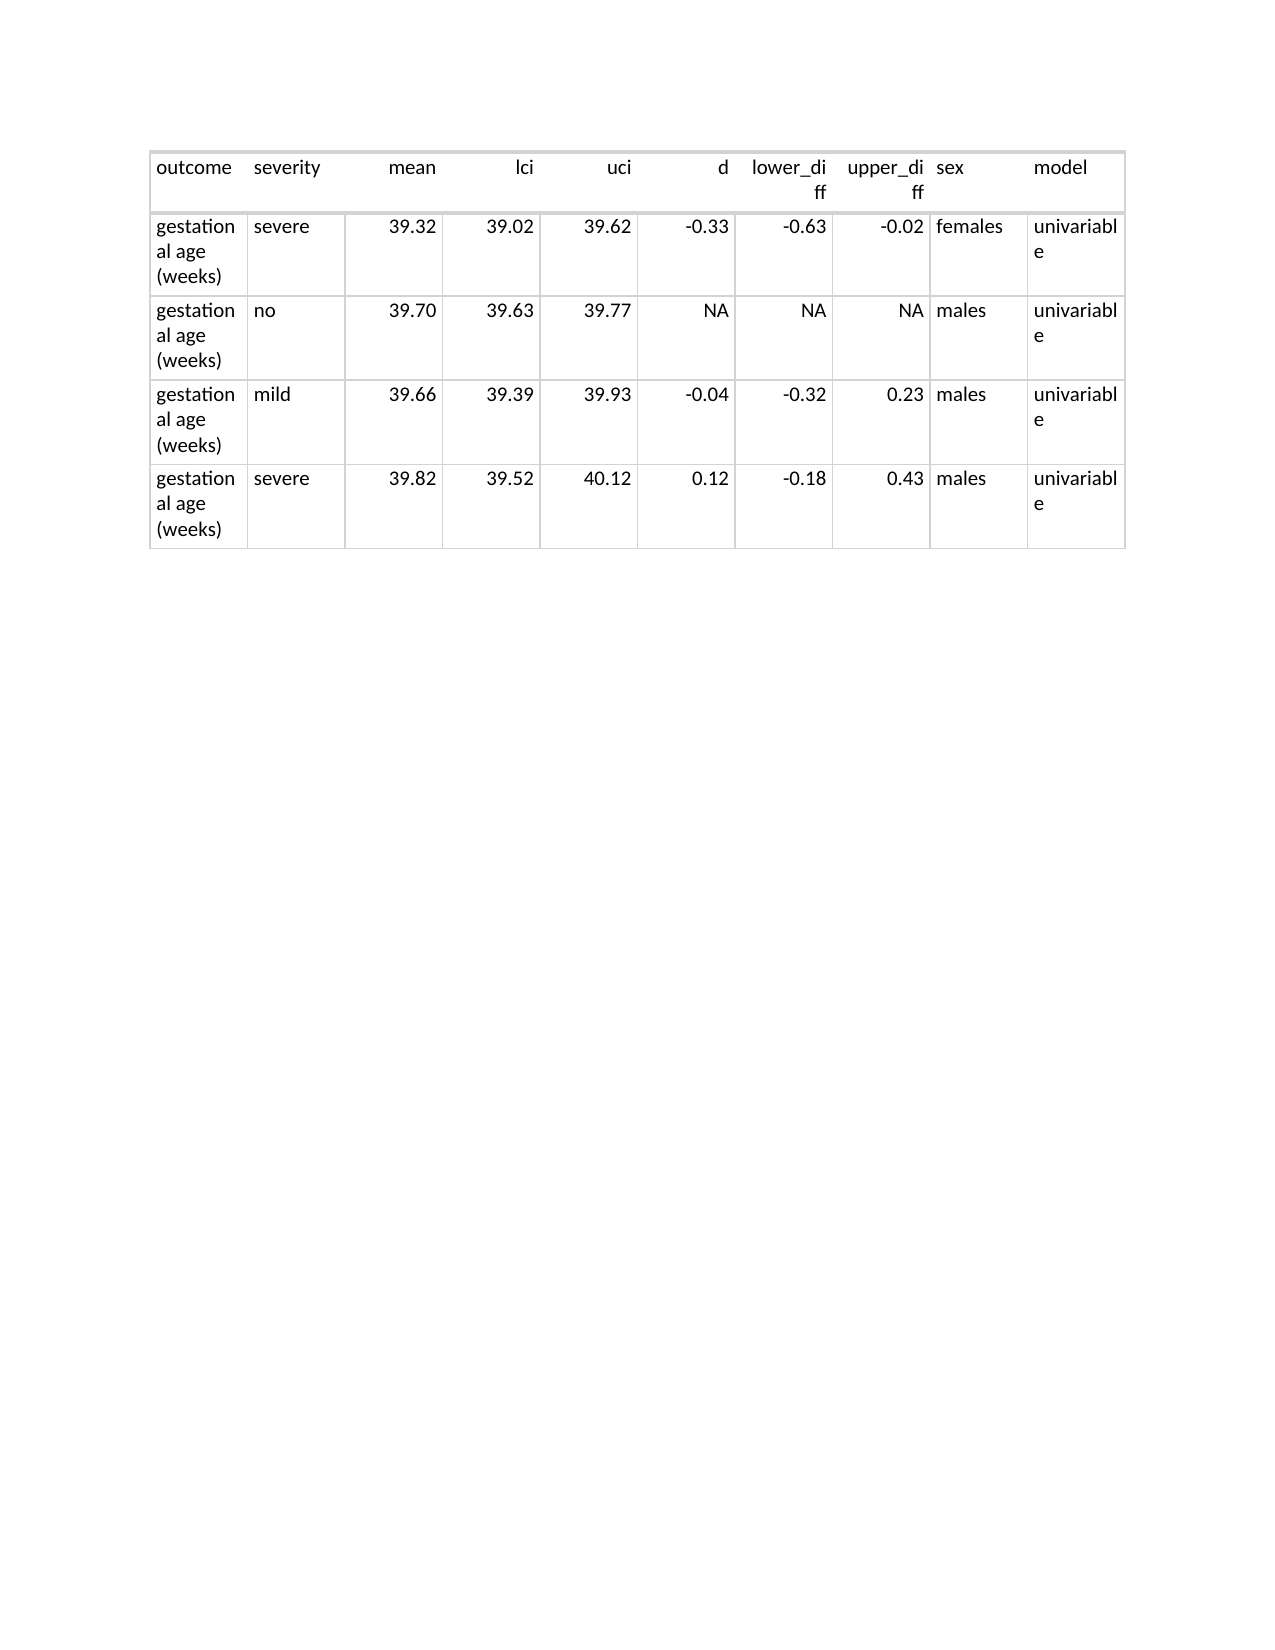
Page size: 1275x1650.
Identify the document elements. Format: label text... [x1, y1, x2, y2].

table_cell severe [248, 215, 344, 295]
table_header sex [930, 154, 1027, 211]
table_cell -0.33 [638, 215, 734, 295]
table_cell 0.23 [833, 381, 929, 463]
table_cell NA [638, 297, 734, 379]
table_cell 39.02 [443, 215, 539, 295]
table_cell males [931, 381, 1027, 463]
table_header severity [248, 154, 345, 211]
table_cell 39.93 [541, 381, 637, 463]
table_cell univariable [1028, 381, 1124, 463]
table_cell 39.82 [346, 465, 442, 547]
table_cell 39.66 [346, 381, 442, 463]
table_cell gestational age (weeks) [151, 465, 247, 547]
table_cell 39.77 [541, 297, 637, 379]
table_header d [638, 154, 735, 211]
table_cell 0.43 [833, 465, 929, 547]
table_cell 39.70 [346, 297, 442, 379]
table_cell no [248, 297, 344, 379]
table_header model [1028, 154, 1124, 211]
table_cell 39.52 [443, 465, 539, 547]
table_cell NA [833, 297, 929, 379]
table_header uci [540, 154, 637, 211]
table_cell univariable [1028, 215, 1124, 295]
table_cell severe [248, 465, 344, 547]
table_cell -0.02 [833, 215, 929, 295]
table_cell females [931, 215, 1027, 295]
table_cell 0.12 [638, 465, 734, 547]
table_cell 39.62 [541, 215, 637, 295]
table_cell mild [248, 381, 344, 463]
table_cell males [931, 465, 1027, 547]
table_cell -0.63 [736, 215, 832, 295]
table_cell males [931, 297, 1027, 379]
table_cell 39.32 [346, 215, 442, 295]
table_cell gestational age (weeks) [151, 215, 247, 295]
table_header lower_diff [735, 154, 832, 211]
table_cell 39.39 [443, 381, 539, 463]
table_cell gestational age (weeks) [151, 297, 247, 379]
table_cell univariable [1028, 465, 1124, 547]
table_cell -0.04 [638, 381, 734, 463]
table_header upper_diff [833, 154, 930, 211]
table_cell gestational age (weeks) [151, 381, 247, 463]
table_cell 40.12 [541, 465, 637, 547]
table_header mean [345, 154, 442, 211]
table_cell univariable [1028, 297, 1124, 379]
table_cell NA [736, 297, 832, 379]
table_cell -0.32 [736, 381, 832, 463]
table_header lci [443, 154, 540, 211]
table_cell -0.18 [736, 465, 832, 547]
table_header outcome [151, 154, 247, 211]
table_cell 39.63 [443, 297, 539, 379]
